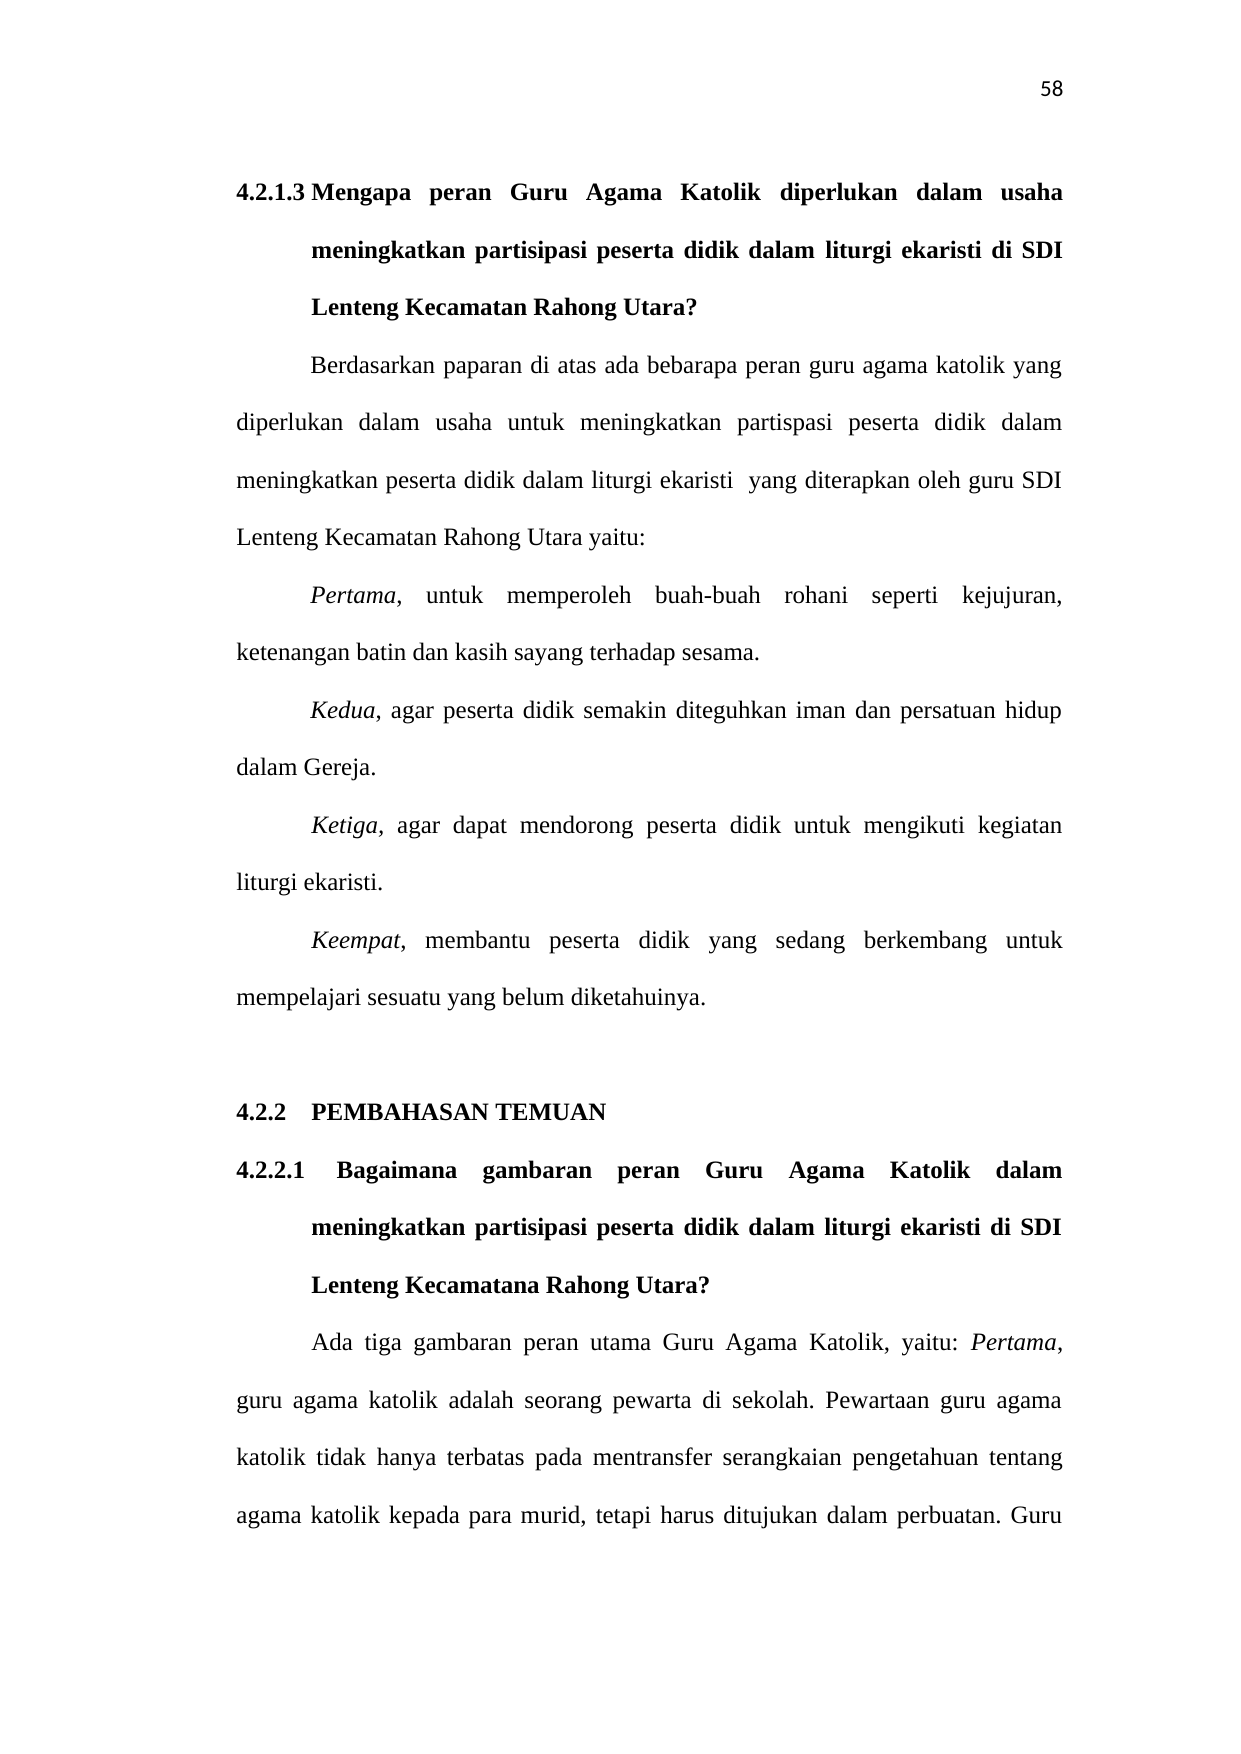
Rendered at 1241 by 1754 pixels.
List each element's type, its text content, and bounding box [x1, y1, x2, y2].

text Pertama, untuk memperoleh buah-buah rohani seperti kejujuran, ketenangan batin dan kasih sayang terhadap sesama. [236, 580, 1063, 666]
text Keempat, membantu peserta didik yang sedang berkembang untuk mempelajari sesuatu yang belum diketahuinya. [236, 925, 1063, 1011]
text Ketiga, agar dapat mendorong peserta didik untuk mengikuti kegiatan liturgi ekaristi. [236, 810, 1063, 896]
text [236, 1327, 1063, 1528]
text Berdasarkan paparan di atas ada bebarapa peran guru agama katolik yang diperlukan dalam usaha untuk meningkatkan partispasi peserta didik dalam meningkatkan peserta didik dalam liturgi ekaristi yang diterapkan oleh guru SDI Lenteng Kecamatan Rahong Utara yaitu: [236, 350, 1063, 551]
list Bagaimana gambaran peran Guru Agama Katolik dalam meningkatkan partisipasi peserta didik dalam liturgi ekaristi di SDI Lenteng Kecamatana Rahong Utara? [236, 1155, 1063, 1298]
text Kedua, agar peserta didik semakin diteguhkan iman dan persatuan hidup dalam Gereja. [236, 695, 1063, 781]
list Mengapa peran Guru Agama Katolik diperlukan dalam usaha meningkatkan partisipasi peserta didik dalam liturgi ekaristi di SDI Lenteng Kecamatan Rahong Utara? [236, 177, 1063, 321]
list PEMBAHASAN TEMUAN [236, 1097, 1063, 1126]
